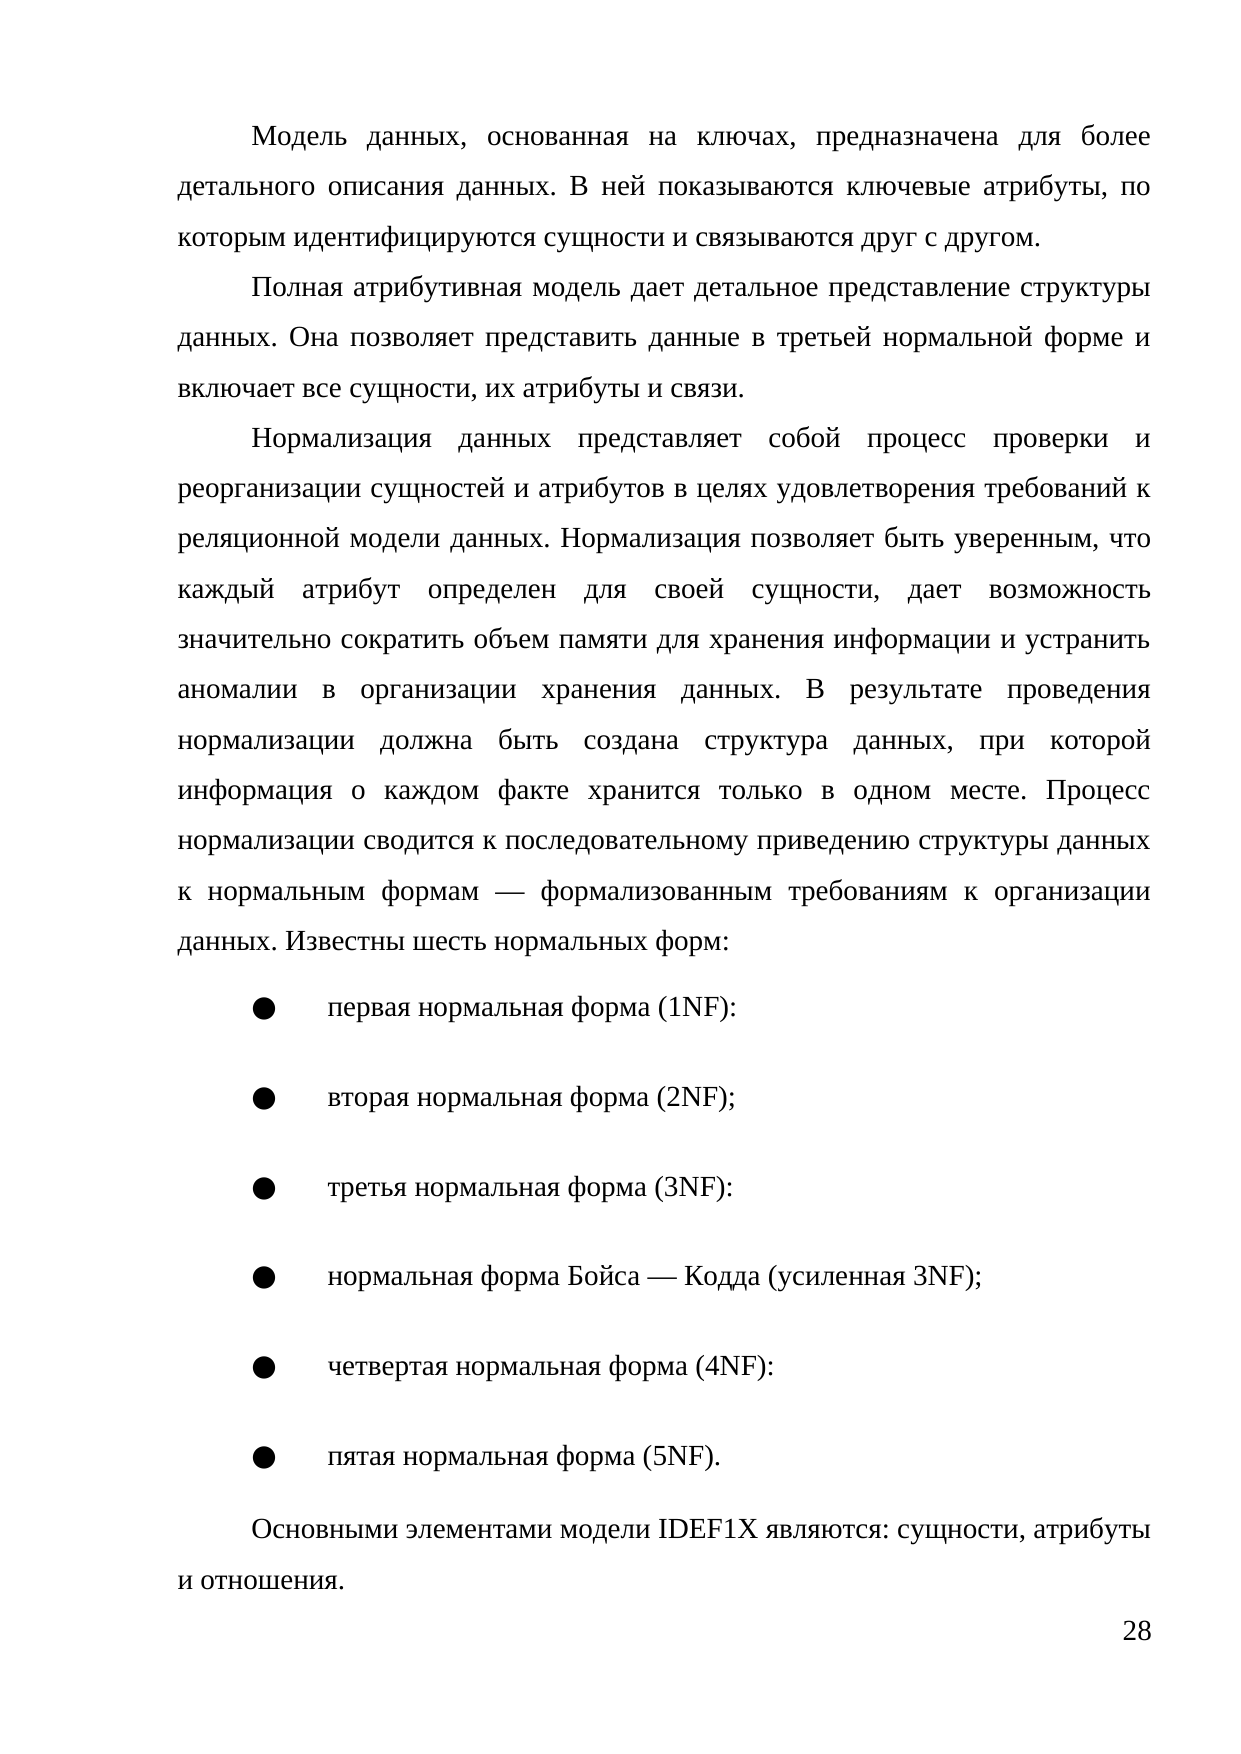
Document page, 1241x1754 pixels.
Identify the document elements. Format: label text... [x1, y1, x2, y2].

text Основными элементами модели IDEF1X являются: сущности, атрибуты и отношения. [177, 1512, 1152, 1595]
list третья нормальная форма (3NF): [177, 1153, 1152, 1213]
list четвертая нормальная форма (4NF): [177, 1332, 1152, 1392]
list вторая нормальная форма (2NF); [177, 1063, 1152, 1123]
text Модель данных, основанная на ключах, предназначена для более детального описания данных. В ней показываются ключевые атрибуты, по которым идентифицируются сущности и связываются друг с другом. [177, 118, 1152, 252]
list нормальная форма Бойса — Кодда (усиленная 3NF); [177, 1242, 1152, 1302]
list пятая нормальная форма (5NF). [177, 1422, 1152, 1482]
list первая нормальная форма (1NF): [177, 973, 1152, 1033]
text Полная атрибутивная модель дает детальное представление структуры данных. Она позволяет представить данные в третьей нормальной форме и включает все сущности, их атрибуты и связи. [177, 269, 1152, 403]
text Нормализация данных представляет собой процесс проверки и реорганизации сущностей и атрибутов в целях удовлетворения требований к реляционной модели данных. Нормализация позволяет быть уверенным, что каждый атрибут определен для своей сущности, дает возможность значительно сократить объем памяти для хранения информации и устранить аномалии в организации хранения данных. В результате проведения нормализации должна быть создана структура данных, при которой информация о каждом факте хранится только в одном месте. Процесс нормализации сводится к последовательному приведению структуры данных к нормальным формам — формализованным требованиям к организации данных. Известны шесть нормальных форм: [177, 420, 1152, 957]
